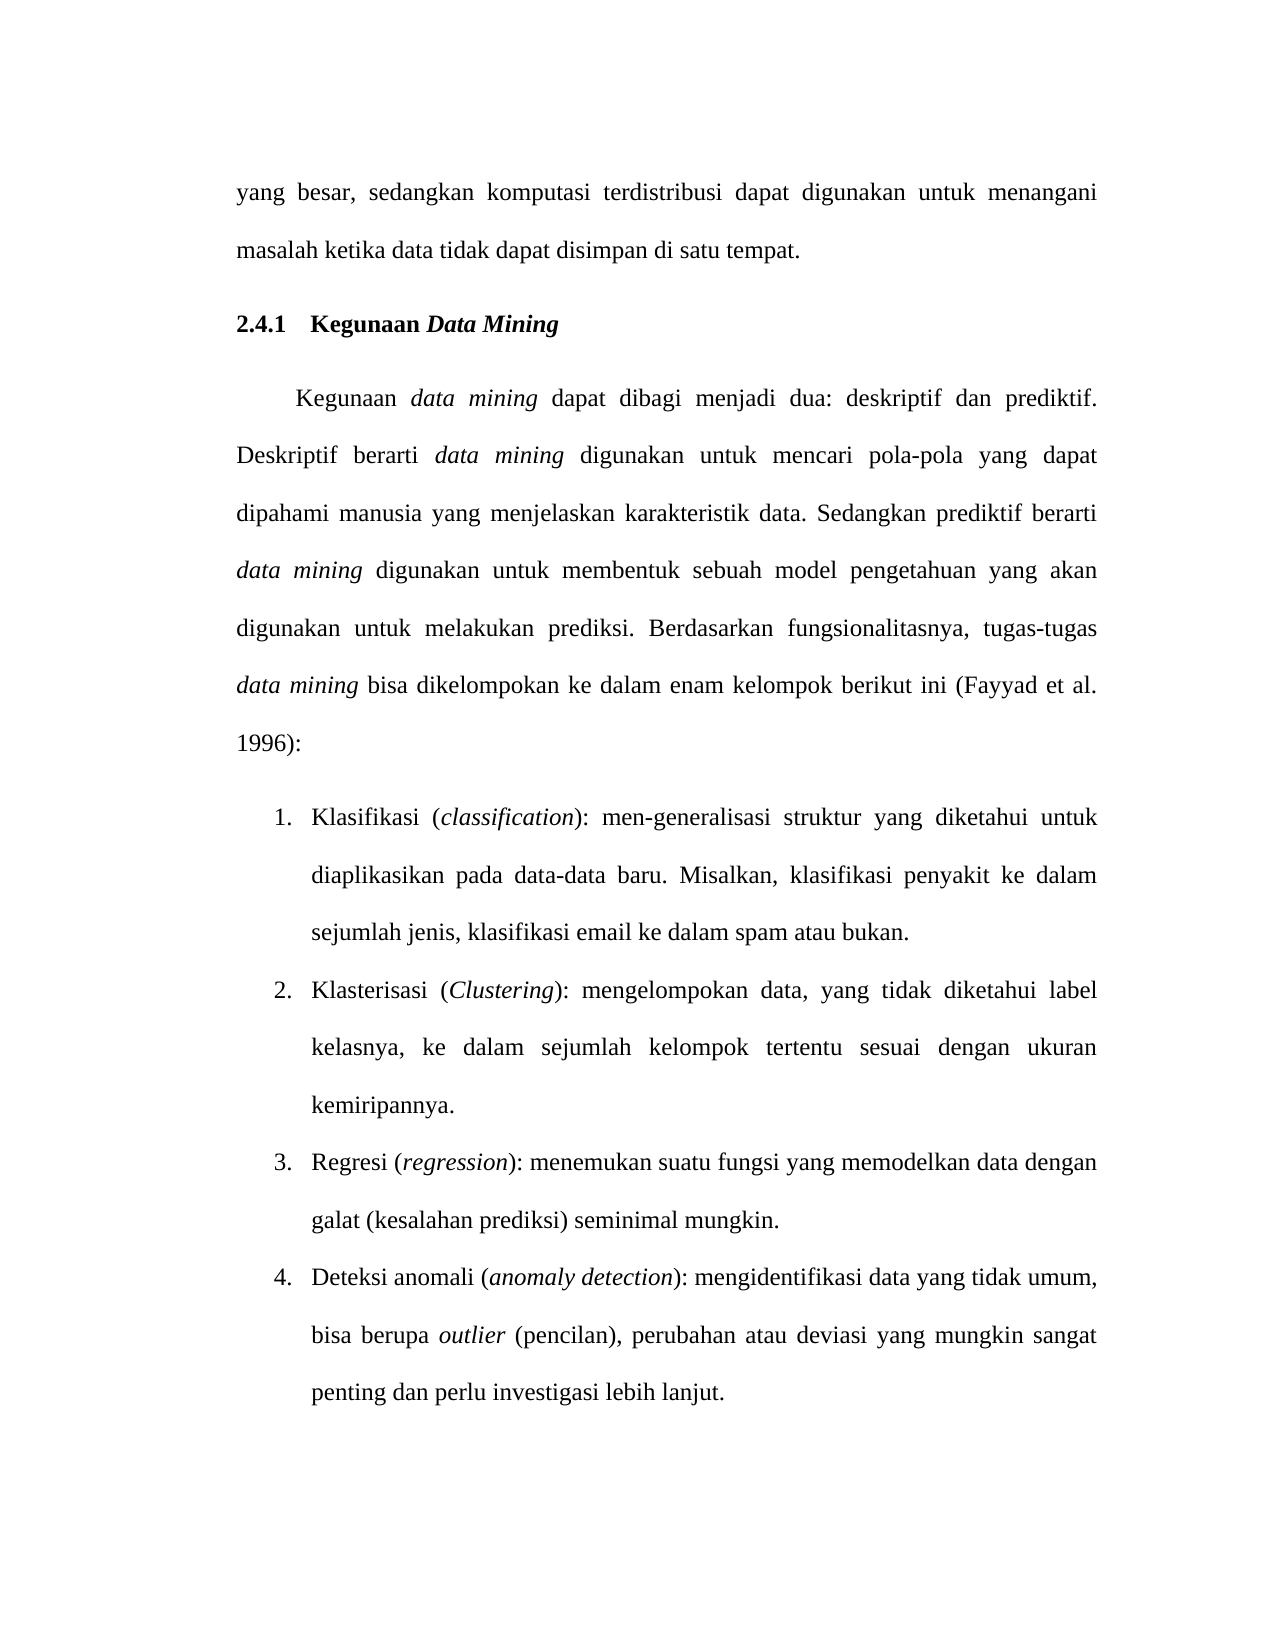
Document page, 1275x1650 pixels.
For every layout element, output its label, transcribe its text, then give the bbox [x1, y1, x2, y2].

list Klasifikasi (classification): men-generalisasi struktur yang diketahui untuk diaplikasikan pada data-data baru. Misalkan, klasifikasi penyakit ke dalam sejumlah jenis, klasifikasi email ke dalam spam atau bukan. [274, 802, 1098, 946]
list Regresi (regression): menemukan suatu fungsi yang memodelkan data dengan galat (kesalahan prediksi) seminimal mungkin. [274, 1147, 1098, 1233]
text Kegunaan data mining dapat dibagi menjadi dua: deskriptif dan prediktif. Deskriptif berarti data mining digunakan untuk mencari pola-pola yang dapat dipahami manusia yang menjelaskan karakteristik data. Sedangkan prediktif berarti data mining digunakan untuk membentuk sebuah model pengetahuan yang akan digunakan untuk melakukan prediksi. Berdasarkan fungsionalitasnya, tugas-tugas data mining bisa dikelompokan ke dalam enam kelompok berikut ini (Fayyad et al. 1996): [236, 383, 1098, 757]
list Kegunaan Data Mining [236, 309, 1098, 338]
list Klasterisasi (Clustering): mengelompokan data, yang tidak diketahui label kelasnya, ke dalam sejumlah kelompok tertentu sesuai dengan ukuran kemiripannya. [274, 975, 1098, 1118]
